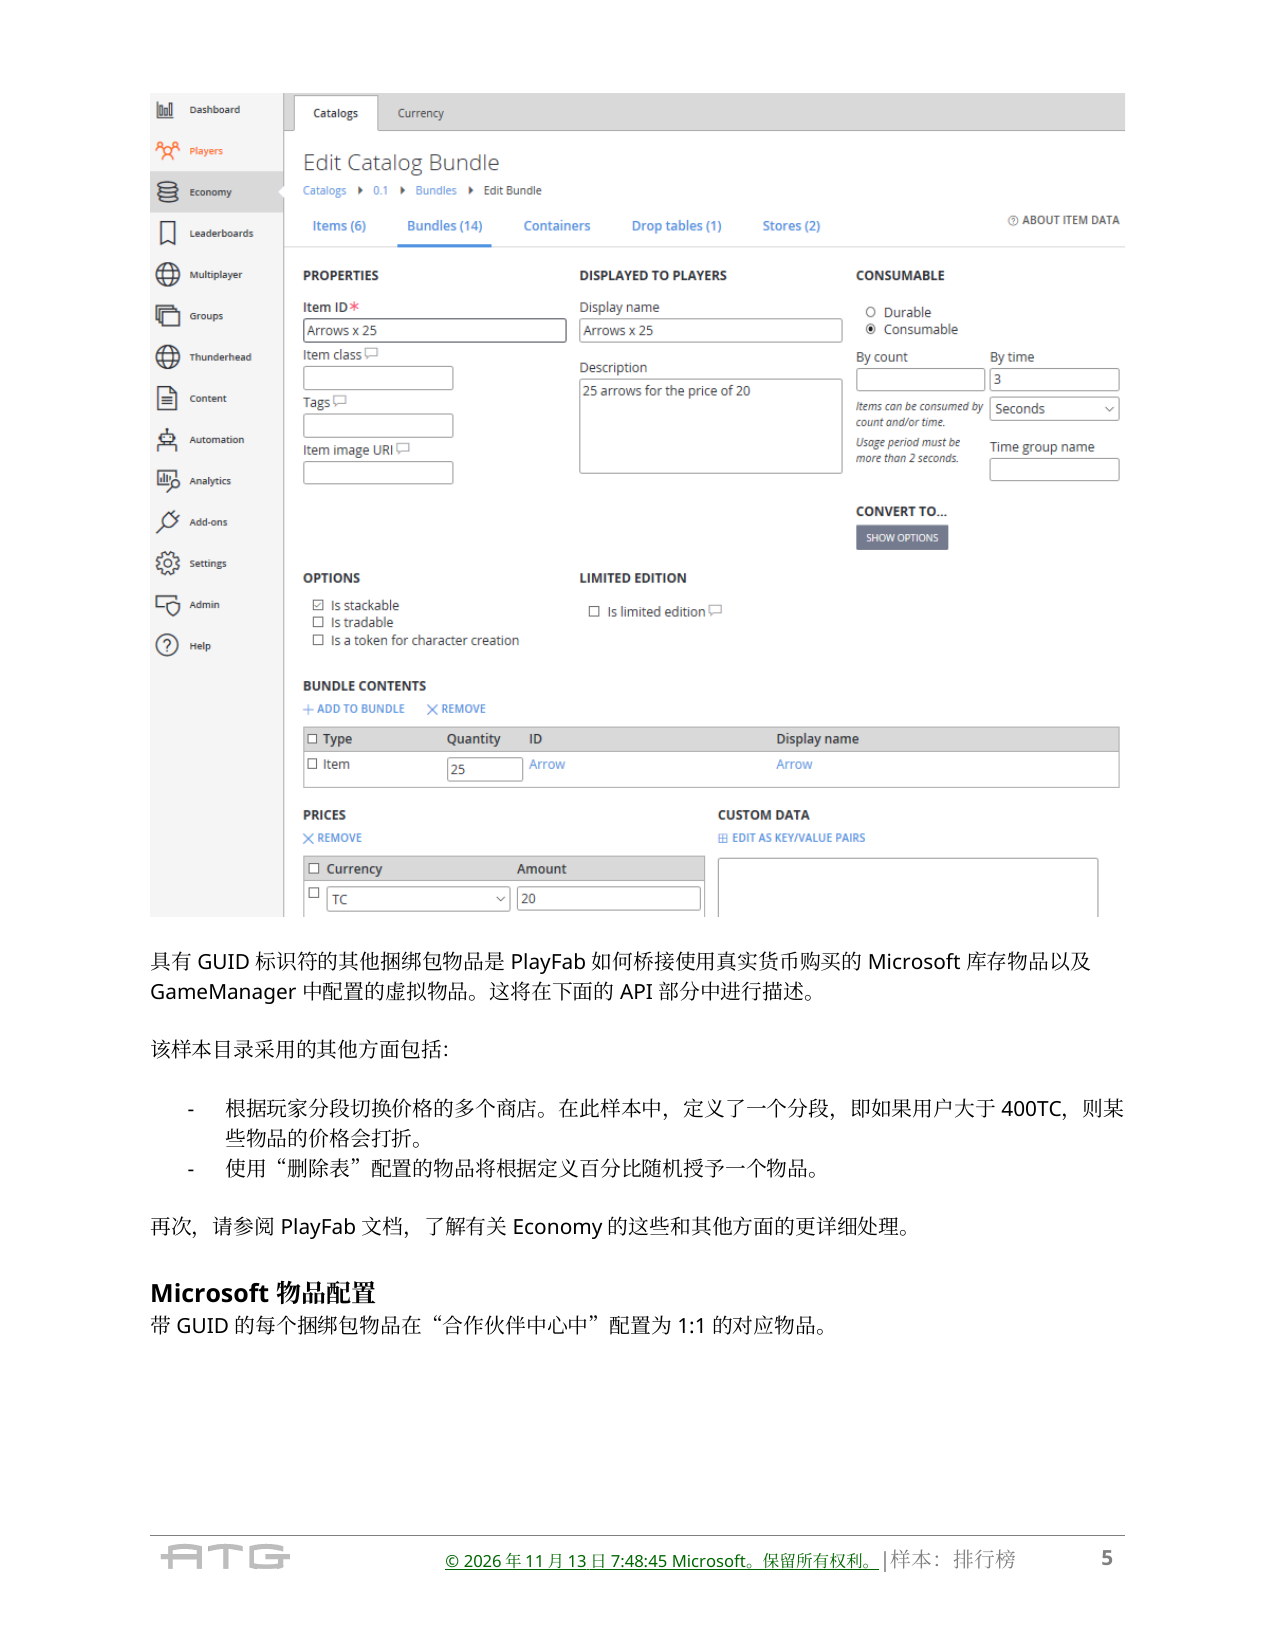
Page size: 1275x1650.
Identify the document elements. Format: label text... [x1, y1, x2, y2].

text 带 GUID 的每个捆绑包物品在“合作伙伴中心中”配置为 1:1 的对应物品。 [150, 1309, 1125, 1339]
picture [150, 93, 1125, 917]
picture [160, 1543, 290, 1569]
text 再次，请参阅 PlayFab 文档，了解有关 Economy 的这些和其他方面的更详细处理。 [150, 1211, 1125, 1241]
list 根据玩家分段切换价格的多个商店。在此样本中，定义了一个分段，即如果用户大于 400TC，则某些物品的价格会打折。 [187, 1092, 1125, 1152]
text 具有 GUID 标识符的其他捆绑包物品是 PlayFab 如何桥接使用真实货币购买的 Microsoft 库存物品以及 GameManager 中配置的虚拟物品。这将在下面的 API 部分中进行描述。 [150, 945, 1125, 1005]
list 使用“删除表”配置的物品将根据定义百分比随机授予一个物品。 [187, 1152, 1125, 1182]
text 该样本目录采用的其他方面包括： [150, 1034, 1125, 1064]
subtitle Microsoft 物品配置 [150, 1273, 1125, 1309]
